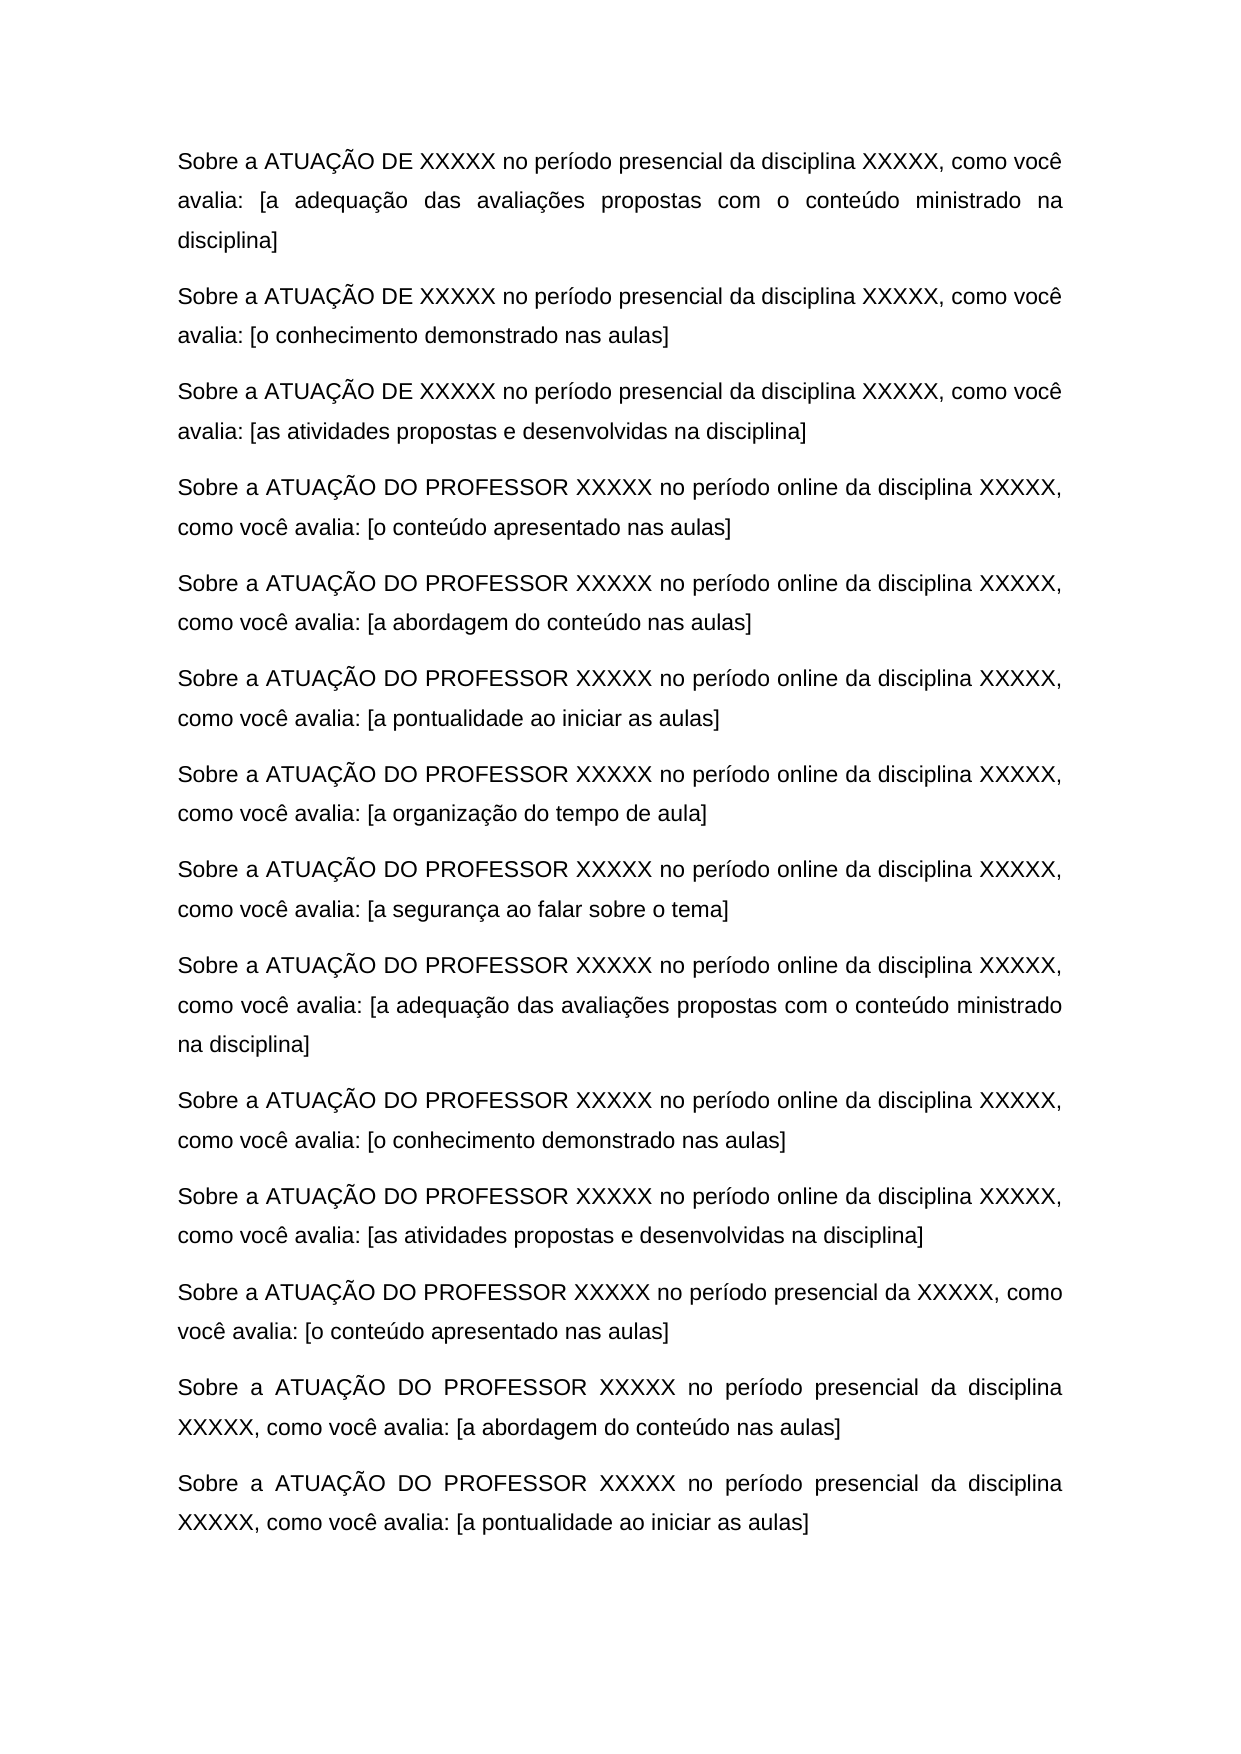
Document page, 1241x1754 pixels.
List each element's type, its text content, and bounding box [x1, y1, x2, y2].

text Sobre a ATUAÇÃO DO PROFESSOR XXXXX no período presencial da disciplina XXXXX, como você avalia: [a pontualidade ao iniciar as aulas] [177, 1470, 1063, 1536]
text Sobre a ATUAÇÃO DO PROFESSOR XXXXX no período online da disciplina XXXXX, como você avalia: [o conteúdo apresentado nas aulas] [177, 474, 1063, 540]
text Sobre a ATUAÇÃO DO PROFESSOR XXXXX no período online da disciplina XXXXX, como você avalia: [o conhecimento demonstrado nas aulas] [177, 1087, 1063, 1153]
text Sobre a ATUAÇÃO DO PROFESSOR XXXXX no período online da disciplina XXXXX, como você avalia: [a organização do tempo de aula] [177, 761, 1063, 827]
text Sobre a ATUAÇÃO DE XXXXX no período presencial da disciplina XXXXX, como você avalia: [o conhecimento demonstrado nas aulas] [177, 283, 1063, 348]
text Sobre a ATUAÇÃO DE XXXXX no período presencial da disciplina XXXXX, como você avalia: [a adequação das avaliações propostas com o conteúdo ministrado na disciplina] [177, 148, 1063, 253]
text Sobre a ATUAÇÃO DO PROFESSOR XXXXX no período presencial da disciplina XXXXX, como você avalia: [a abordagem do conteúdo nas aulas] [177, 1374, 1063, 1440]
text Sobre a ATUAÇÃO DO PROFESSOR XXXXX no período online da disciplina XXXXX, como você avalia: [a abordagem do conteúdo nas aulas] [177, 569, 1063, 635]
text Sobre a ATUAÇÃO DO PROFESSOR XXXXX no período presencial da XXXXX, como você avalia: [o conteúdo apresentado nas aulas] [177, 1278, 1063, 1344]
text Sobre a ATUAÇÃO DO PROFESSOR XXXXX no período online da disciplina XXXXX, como você avalia: [as atividades propostas e desenvolvidas na disciplina] [177, 1183, 1063, 1249]
text Sobre a ATUAÇÃO DO PROFESSOR XXXXX no período online da disciplina XXXXX, como você avalia: [a segurança ao falar sobre o tema] [177, 856, 1063, 922]
text Sobre a ATUAÇÃO DO PROFESSOR XXXXX no período online da disciplina XXXXX, como você avalia: [a pontualidade ao iniciar as aulas] [177, 665, 1063, 731]
text Sobre a ATUAÇÃO DE XXXXX no período presencial da disciplina XXXXX, como você avalia: [as atividades propostas e desenvolvidas na disciplina] [177, 378, 1063, 444]
text Sobre a ATUAÇÃO DO PROFESSOR XXXXX no período online da disciplina XXXXX, como você avalia: [a adequação das avaliações propostas com o conteúdo ministrado na disciplina] [177, 952, 1063, 1057]
